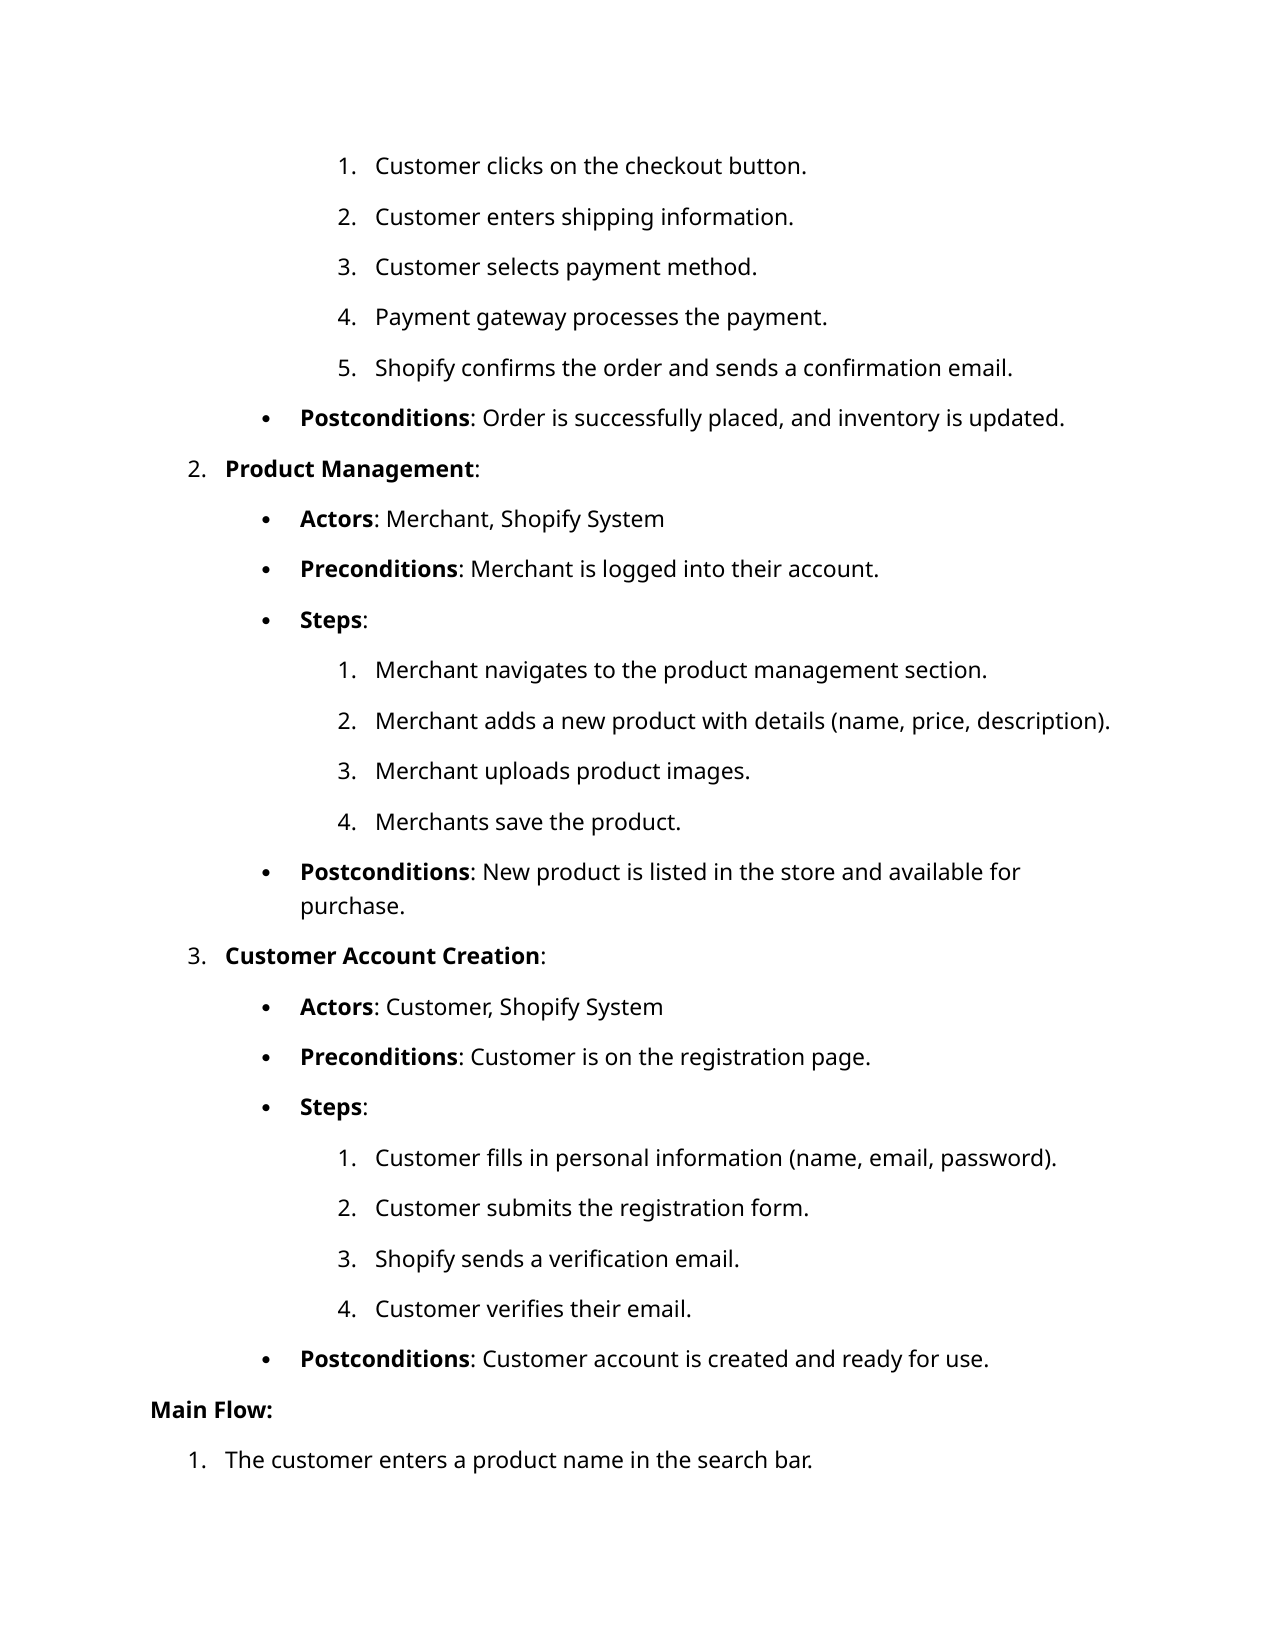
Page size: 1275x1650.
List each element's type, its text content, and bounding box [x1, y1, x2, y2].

list Customer selects payment method. [337, 251, 1125, 282]
list Steps: [262, 1091, 1125, 1122]
list Shopify sends a verification email. [337, 1242, 1125, 1274]
list Preconditions: Merchant is logged into their account. [262, 553, 1125, 584]
text Main Flow: [150, 1394, 1125, 1425]
list The customer enters a product name in the search bar. [187, 1444, 1125, 1475]
list Shopify confirms the order and sends a confirmation email. [337, 352, 1125, 383]
list Merchant adds a new product with details (name, price, description). [337, 704, 1125, 736]
list Postconditions: Order is successfully placed, and inventory is updated. [262, 402, 1125, 433]
list Merchants save the product. [337, 805, 1125, 837]
list Actors: Merchant, Shopify System [262, 503, 1125, 534]
list Preconditions: Customer is on the registration page. [262, 1041, 1125, 1072]
list Postconditions: Customer account is created and ready for use. [262, 1343, 1125, 1374]
list Customer verifies their email. [337, 1293, 1125, 1324]
list Postconditions: New product is listed in the store and available for purchase. [262, 856, 1125, 921]
list Customer submits the registration form. [337, 1192, 1125, 1223]
list Customer enters shipping information. [337, 200, 1125, 232]
list Merchant navigates to the product management section. [337, 654, 1125, 685]
list Customer clicks on the checkout button. [337, 150, 1125, 181]
list Payment gateway processes the payment. [337, 301, 1125, 332]
list Customer fills in personal information (name, email, password). [337, 1142, 1125, 1173]
list Customer Account Creation: [187, 940, 1125, 971]
list Actors: Customer, Shopify System [262, 990, 1125, 1022]
list Steps: [262, 604, 1125, 635]
list Product Management: [187, 452, 1125, 484]
list Merchant uploads product images. [337, 755, 1125, 786]
